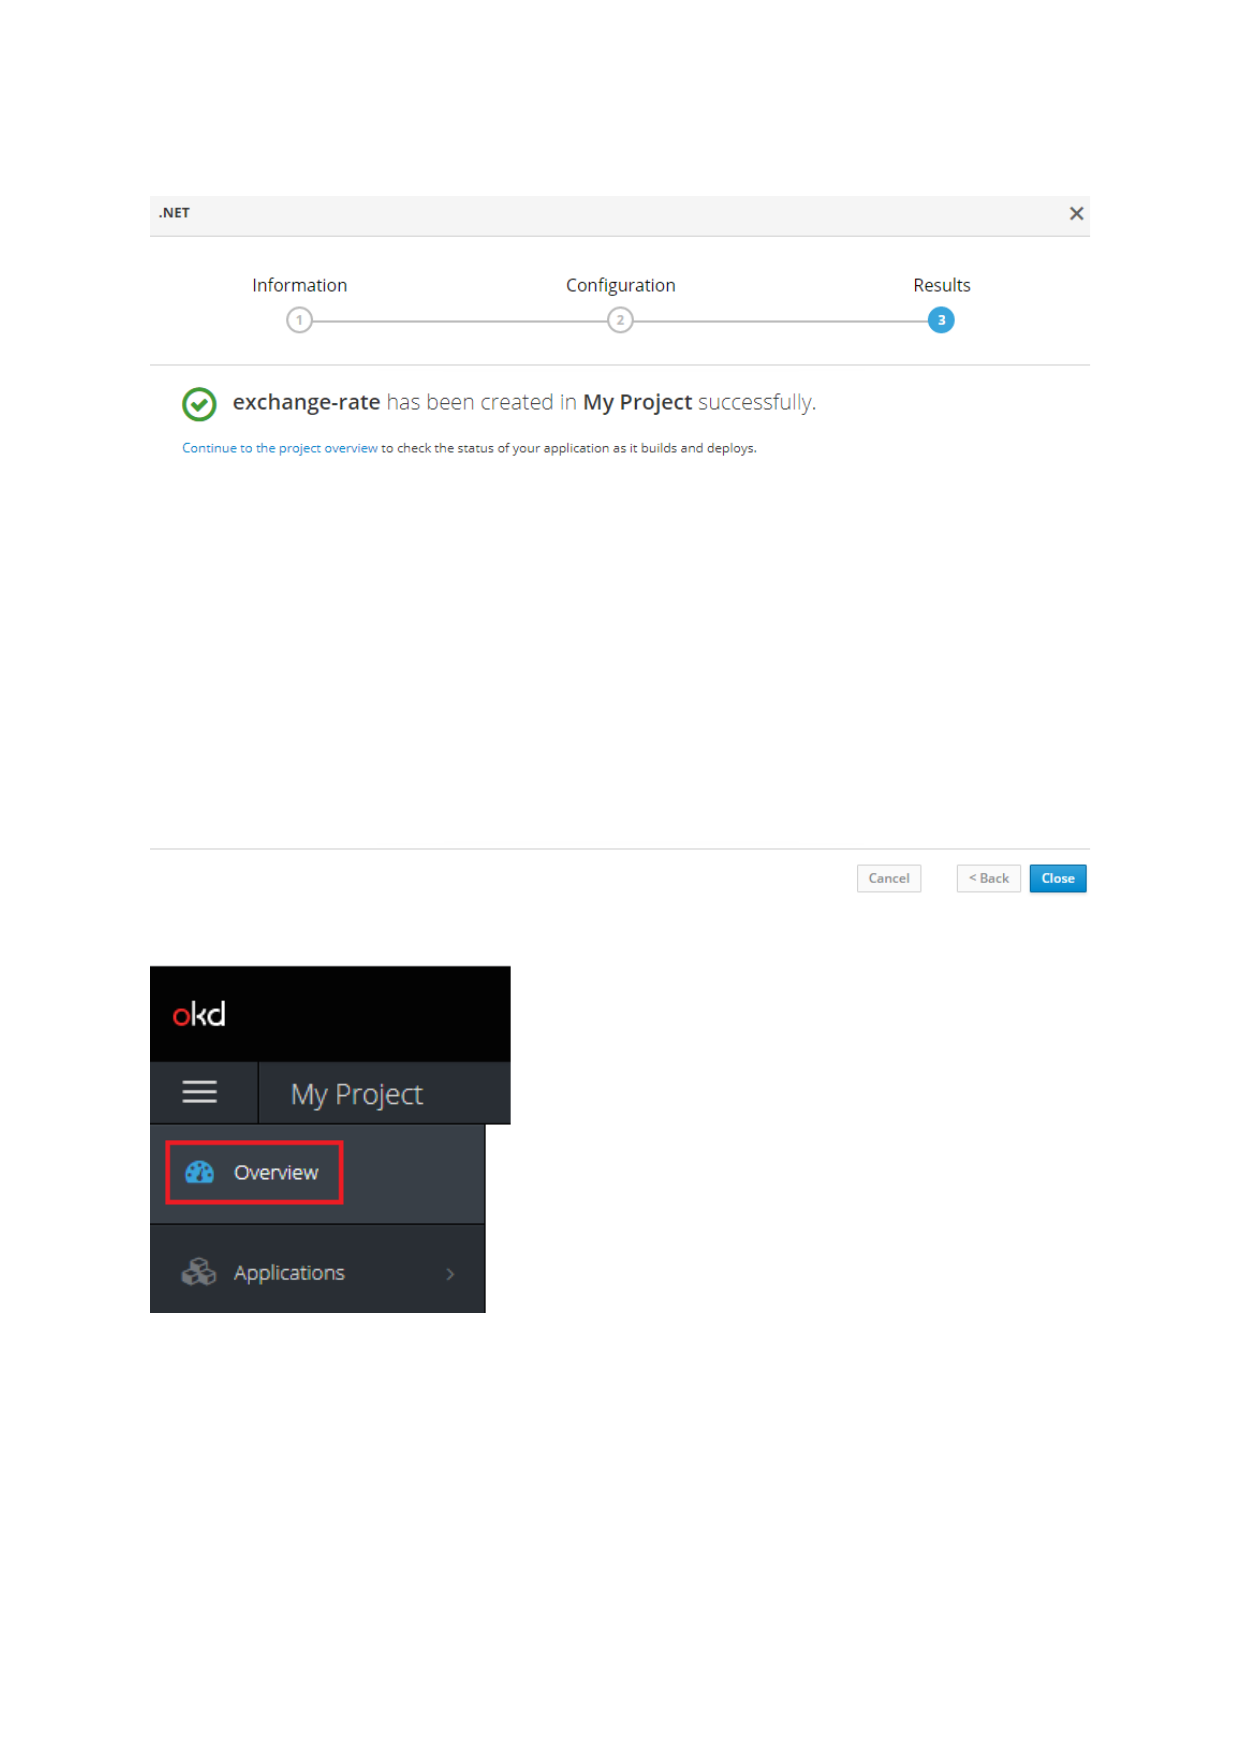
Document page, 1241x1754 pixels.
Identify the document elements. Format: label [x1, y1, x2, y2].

picture [150, 196, 1091, 900]
picture [150, 965, 511, 1313]
